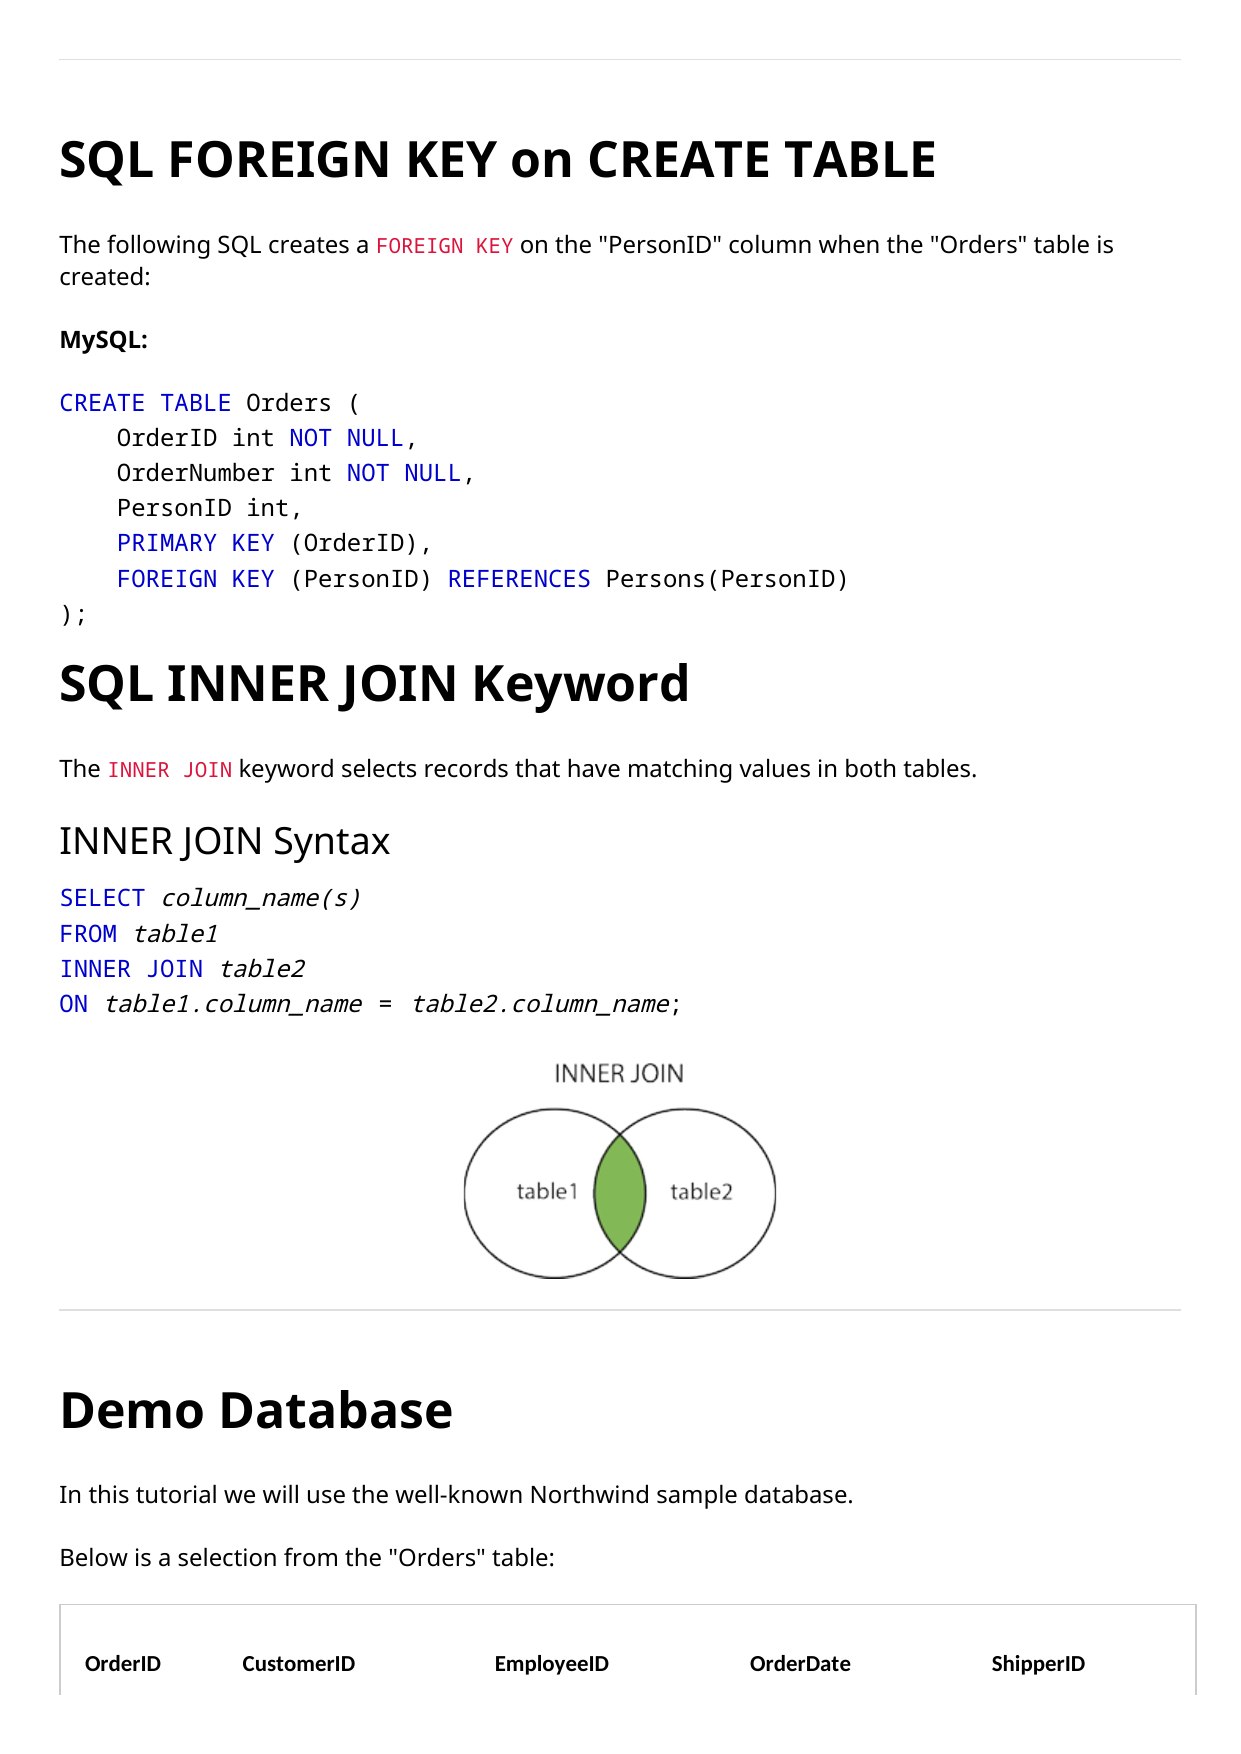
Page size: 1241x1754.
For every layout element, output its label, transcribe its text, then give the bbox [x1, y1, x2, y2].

text SELECT column_name(s) FROM table1 INNER JOIN table2 ON table1.column_name = table2.column_name; [59, 881, 1181, 1019]
table_header ShipperID [979, 1605, 1195, 1695]
text MySQL: [59, 323, 1181, 355]
text CREATE TABLE Orders ( OrderID int NOT NULL, OrderNumber int NOT NULL, PersonID int, PRIMARY KEY (OrderID), FOREIGN KEY (PersonID) REFERENCES Persons(PersonID) ); [59, 385, 1181, 629]
subtitle SQL FOREIGN KEY on CREATE TABLE [59, 124, 1181, 192]
subtitle Demo Database [59, 1375, 1181, 1443]
table_header CustomerID [230, 1605, 482, 1695]
table_header EmployeeID [482, 1605, 737, 1695]
subtitle SQL INNER JOIN Keyword [59, 648, 1181, 717]
picture [463, 1052, 777, 1279]
text In this tutorial we will use the well-known Northwind sample database. [59, 1478, 1181, 1511]
table_header OrderDate [738, 1605, 979, 1695]
text Below is a selection from the "Orders" table: [59, 1541, 1181, 1573]
subtitle INNER JOIN Syntax [59, 814, 1181, 866]
text The following SQL creates a FOREIGN KEY on the "PersonID" column when the "Orders" table is created: [59, 227, 1181, 293]
text The INNER JOIN keyword selects records that have matching values in both tables. [59, 752, 1181, 784]
table_header OrderID [61, 1605, 230, 1695]
